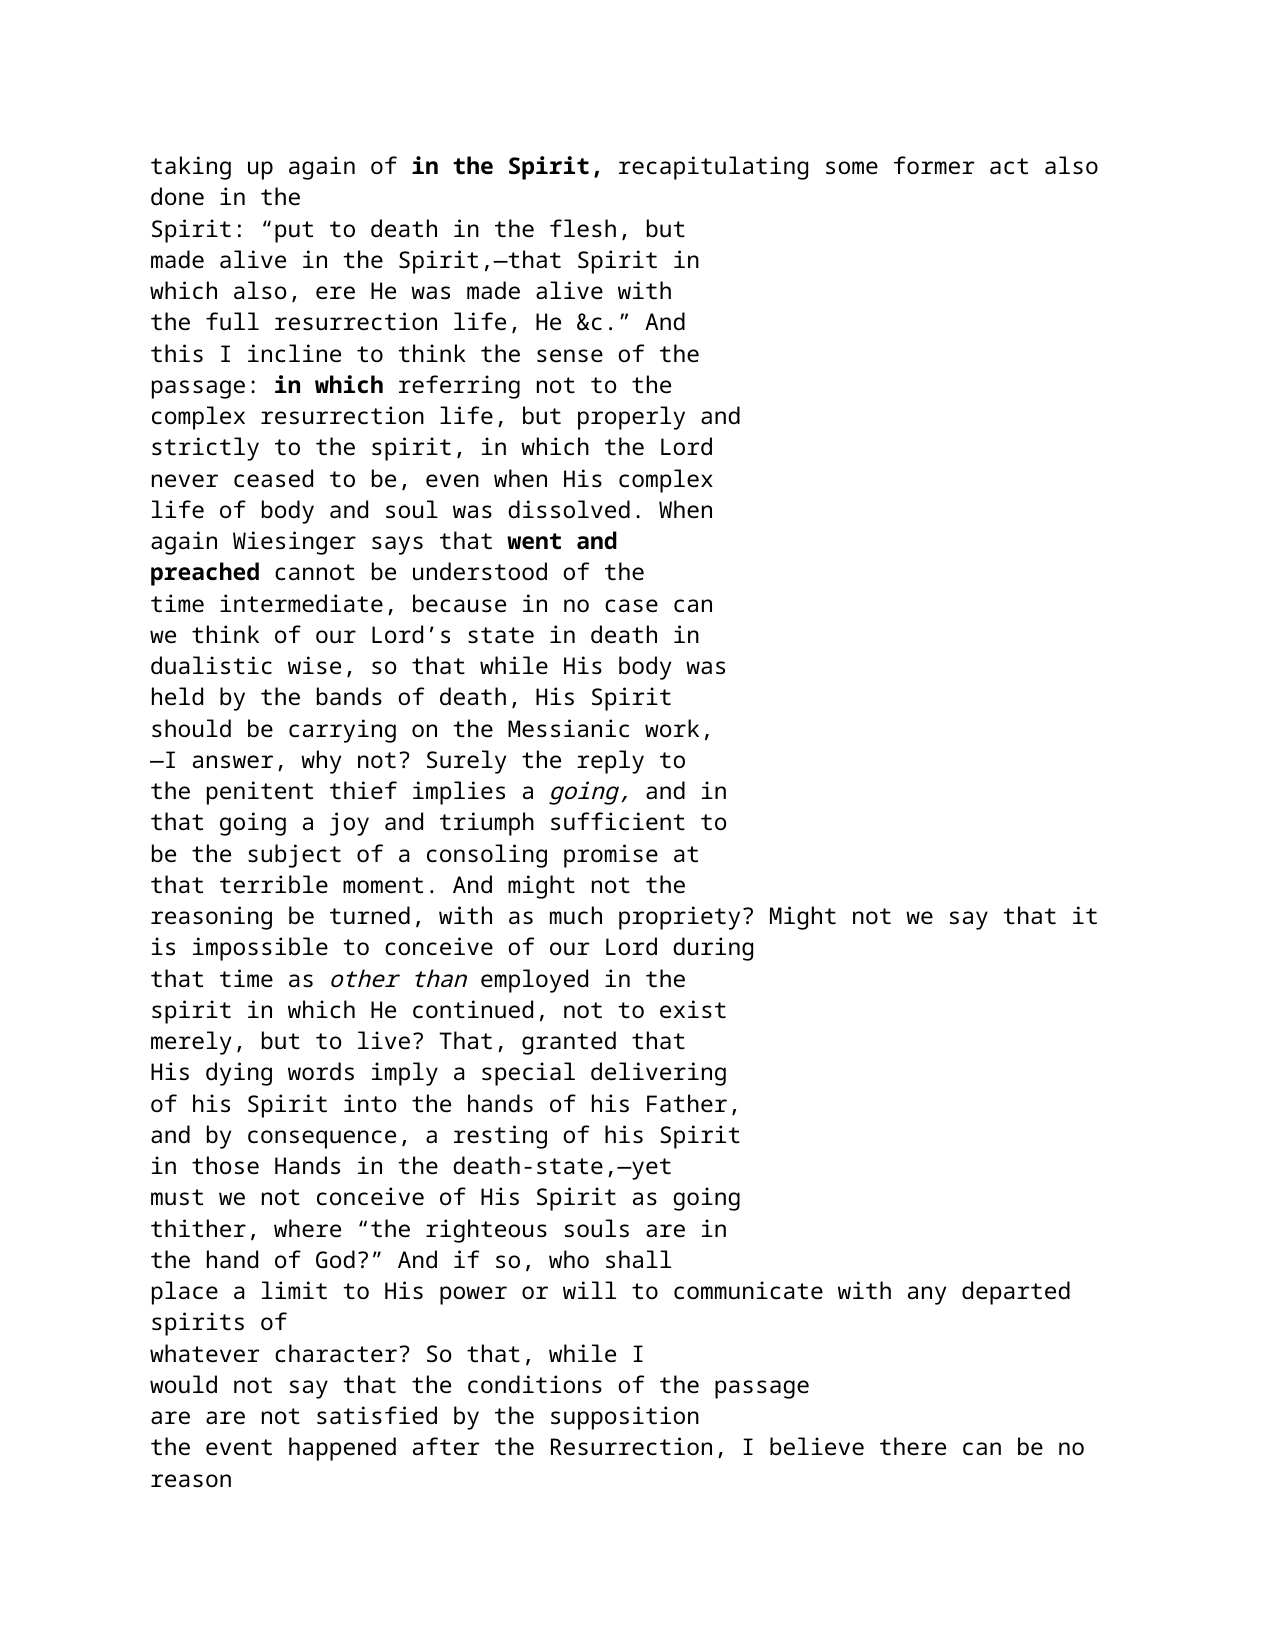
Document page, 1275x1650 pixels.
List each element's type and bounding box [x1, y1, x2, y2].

text [150, 150, 1125, 1494]
